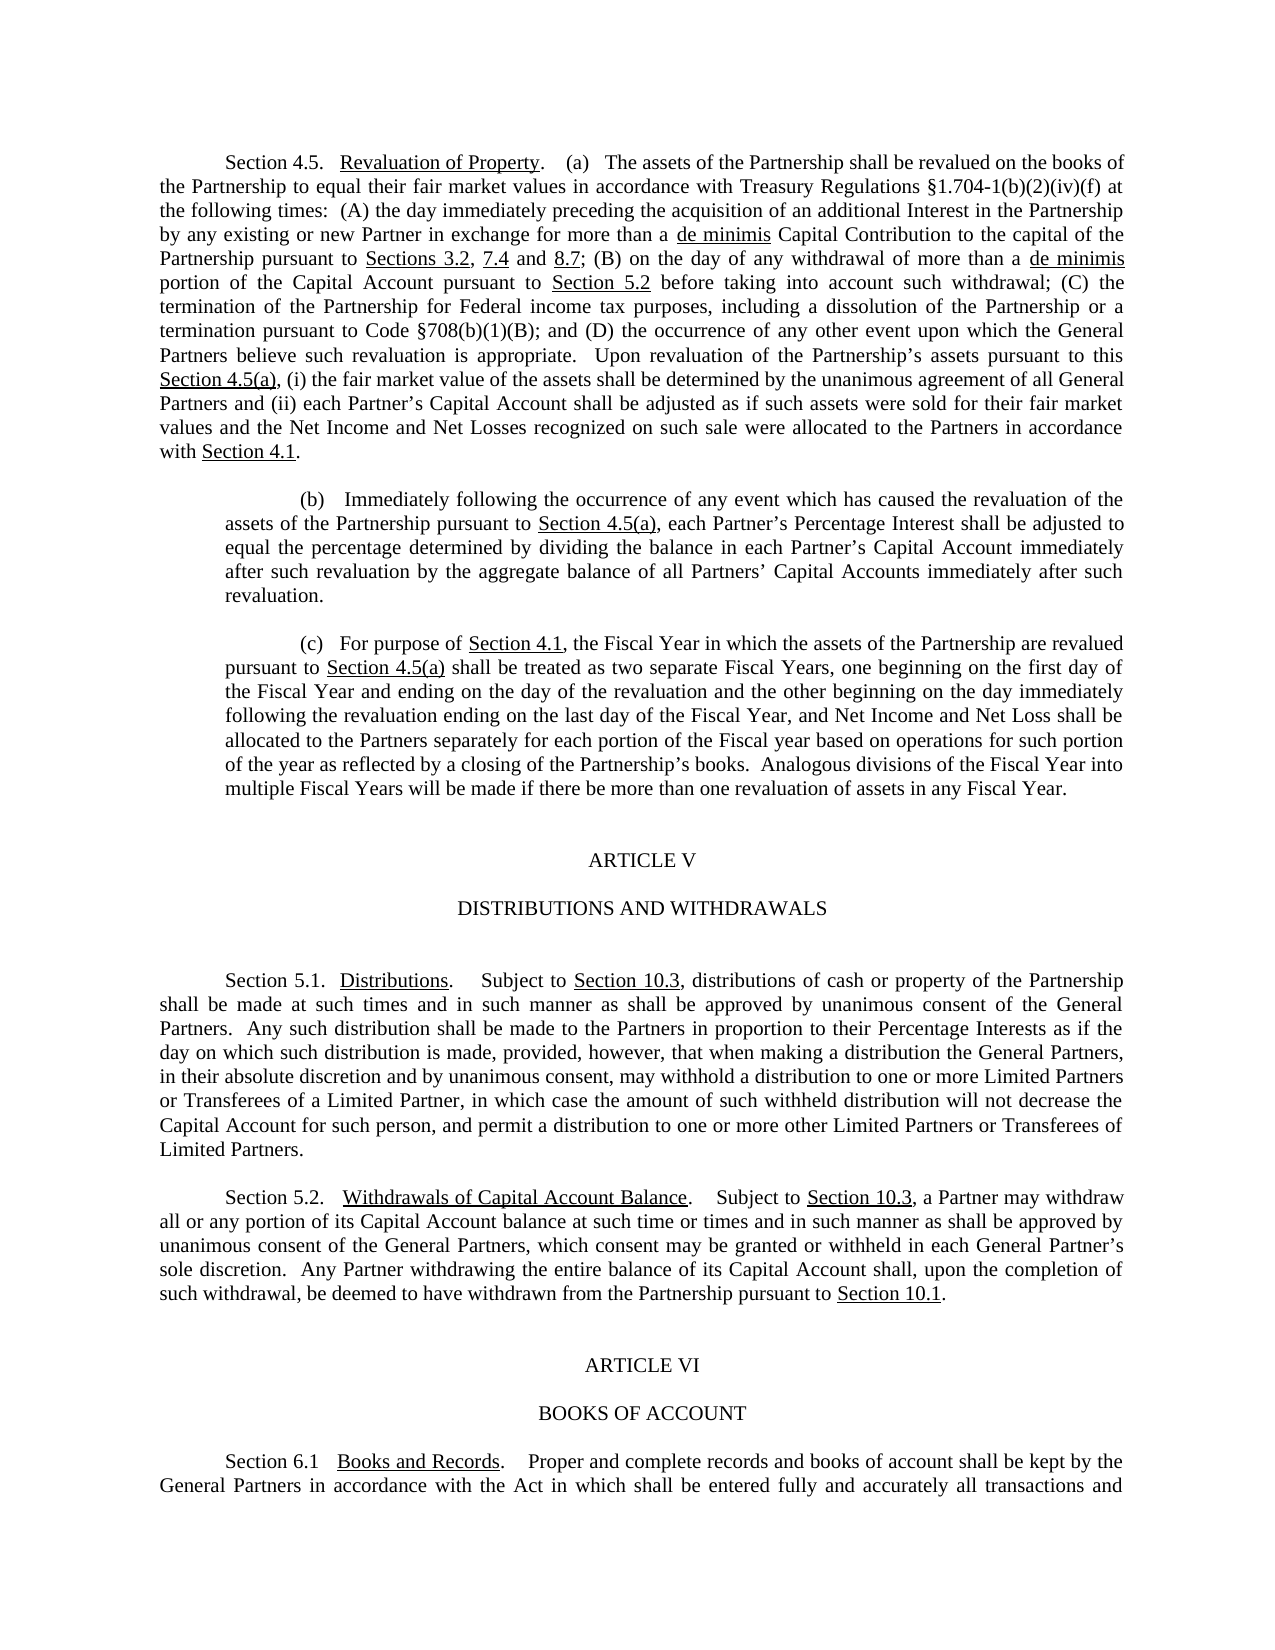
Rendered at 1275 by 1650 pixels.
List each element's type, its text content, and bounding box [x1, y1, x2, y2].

text (b) Immediately following the occurrence of any event which has caused the revaluation of the assets of the Partnership pursuant to Section 4.5(a), each Partner’s Percentage Interest shall be adjusted to equal the percentage determined by dividing the balance in each Partner’s Capital Account immediately after such revaluation by the aggregate balance of all Partners’ Capital Accounts immediately after such revaluation. [225, 487, 1125, 607]
text ARTICLE V [159, 848, 1125, 872]
text Section 5.2. Withdrawals of Capital Account Balance. Subject to Section 10.3, a Partner may withdraw all or any portion of its Capital Account balance at such time or times and in such manner as shall be approved by unanimous consent of the General Partners, which consent may be granted or withheld in each General Partner’s sole discretion. Any Partner withdrawing the entire balance of its Capital Account shall, upon the completion of such withdrawal, be deemed to have withdrawn from the Partnership pursuant to Section 10.1. [159, 1185, 1125, 1305]
text BOOKS OF ACCOUNT [159, 1401, 1125, 1425]
text Section 5.1. Distributions. Subject to Section 10.3, distributions of cash or property of the Partnership shall be made at such times and in such manner as shall be approved by unanimous consent of the General Partners. Any such distribution shall be made to the Partners in proportion to their Percentage Interests as if the day on which such distribution is made, provided, however, that when making a distribution the General Partners, in their absolute discretion and by unanimous consent, may withhold a distribution to one or more Limited Partners or Transferees of a Limited Partner, in which case the amount of such withheld distribution will not decrease the Capital Account for such person, and permit a distribution to one or more other Limited Partners or Transferees of Limited Partners. [159, 968, 1125, 1161]
text (c) For purpose of Section 4.1, the Fiscal Year in which the assets of the Partnership are revalued pursuant to Section 4.5(a) shall be treated as two separate Fiscal Years, one beginning on the first day of the Fiscal Year and ending on the day of the revaluation and the other beginning on the day immediately following the revaluation ending on the last day of the Fiscal Year, and Net Income and Net Loss shall be allocated to the Partners separately for each portion of the Fiscal year based on operations for such portion of the year as reflected by a closing of the Partnership’s books. Analogous divisions of the Fiscal Year into multiple Fiscal Years will be made if there be more than one revaluation of assets in any Fiscal Year. [225, 631, 1125, 800]
text Section 4.5. Revaluation of Property. (a) The assets of the Partnership shall be revalued on the books of the Partnership to equal their fair market values in accordance with Treasury Regulations §1.704-1(b)(2)(iv)(f) at the following times: (A) the day immediately preceding the acquisition of an additional Interest in the Partnership by any existing or new Partner in exchange for more than a de minimis Capital Contribution to the capital of the Partnership pursuant to Sections 3.2, 7.4 and 8.7; (B) on the day of any withdrawal of more than a de minimis portion of the Capital Account pursuant to Section 5.2 before taking into account such withdrawal; (C) the termination of the Partnership for Federal income tax purposes, including a dissolution of the Partnership or a termination pursuant to Code §708(b)(1)(B); and (D) the occurrence of any other event upon which the General Partners believe such revaluation is appropriate. Upon revaluation of the Partnership’s assets pursuant to this Section 4.5(a), (i) the fair market value of the assets shall be determined by the unanimous agreement of all General Partners and (ii) each Partner’s Capital Account shall be adjusted as if such assets were sold for their fair market values and the Net Income and Net Losses recognized on such sale were allocated to the Partners in accordance with Section 4.1. [159, 150, 1125, 463]
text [159, 1449, 1125, 1497]
text DISTRIBUTIONS AND WITHDRAWALS [159, 896, 1125, 920]
text ARTICLE VI [159, 1353, 1125, 1377]
